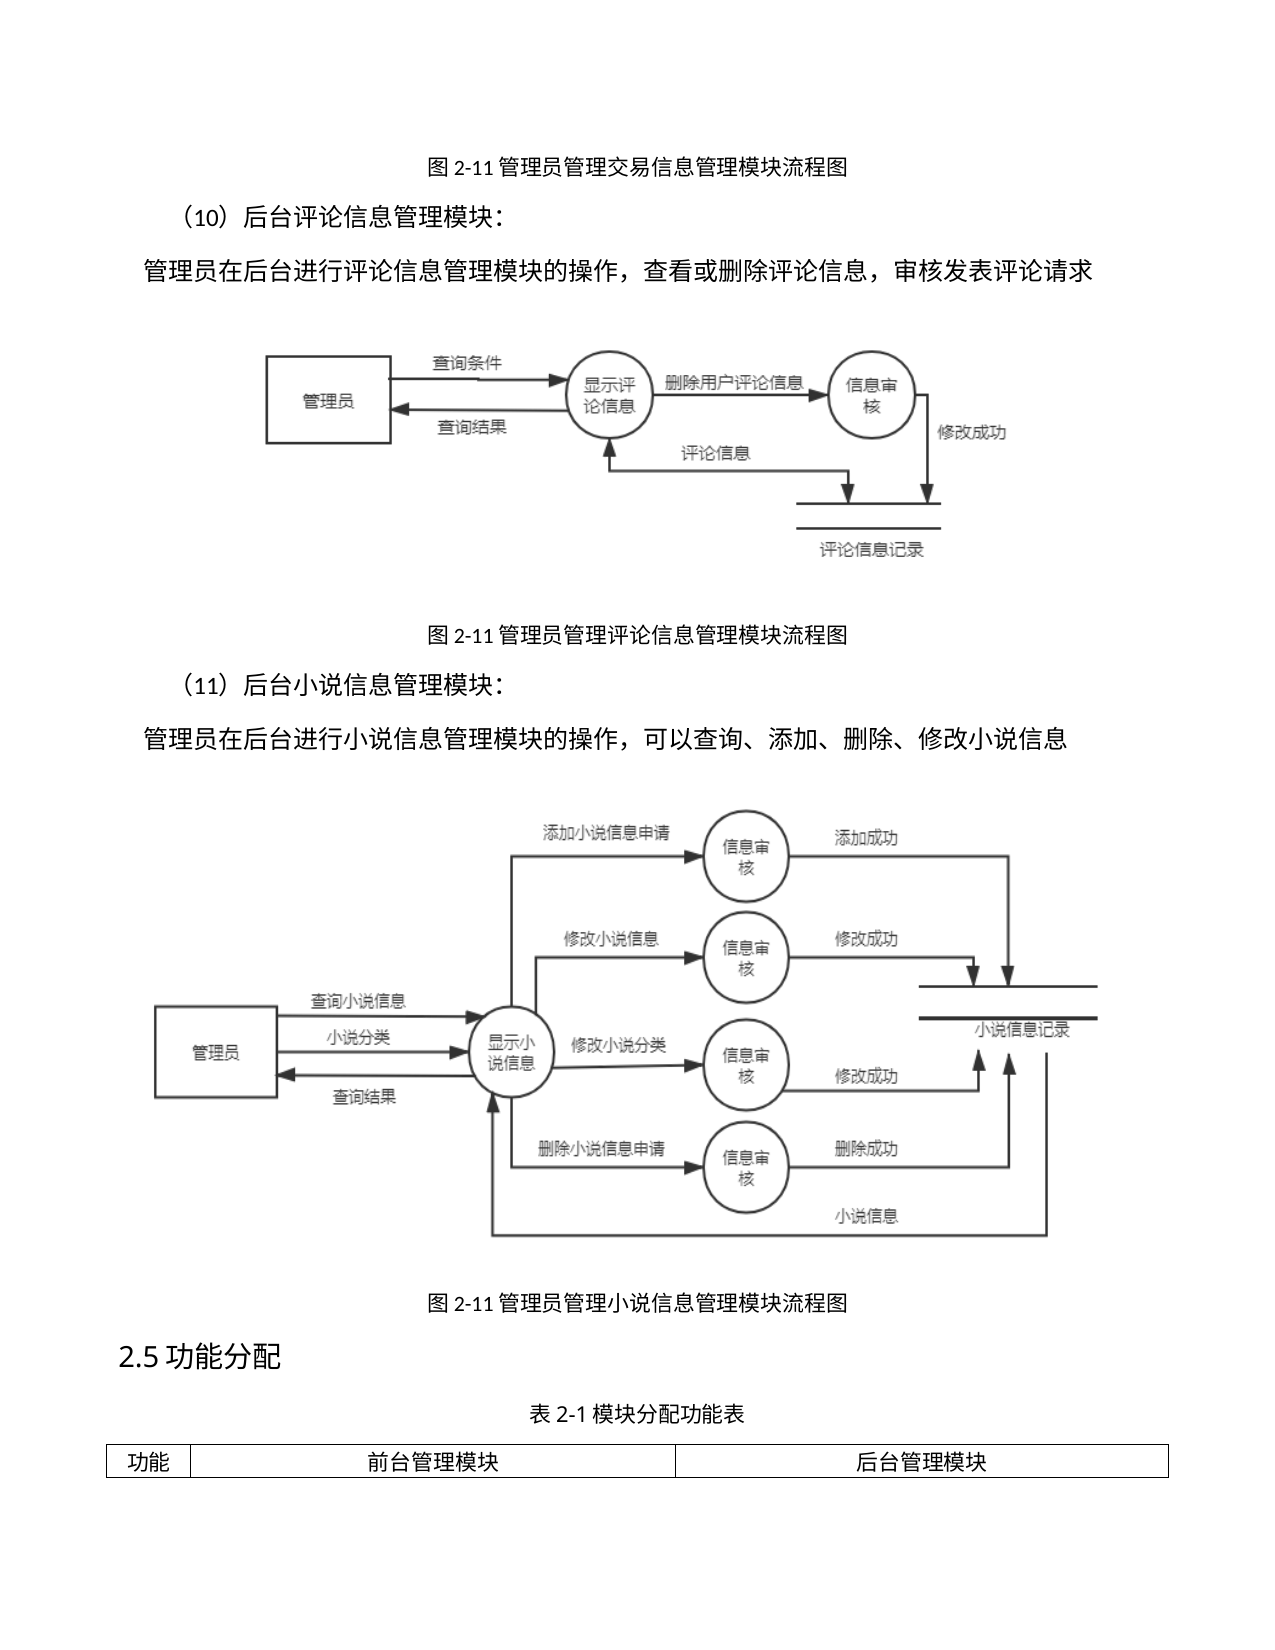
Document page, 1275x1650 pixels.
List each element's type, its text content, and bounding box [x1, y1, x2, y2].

table_header 后台管理模块 [676, 1445, 1168, 1477]
list 图2-11管理员管理交易信息管理模块流程图 [118, 150, 1157, 182]
table_header 前台管理模块 [191, 1445, 675, 1477]
list 图2-11管理员管理小说信息管理模块流程图 [118, 1286, 1157, 1317]
picture [125, 773, 1150, 1273]
list 表2-1模块分配功能表 [118, 1397, 1157, 1428]
picture [236, 306, 1039, 604]
list 2.5功能分配 [118, 1333, 1157, 1376]
list 后台小说信息管理模块： [118, 665, 1157, 701]
list 管理员在后台进行小说信息管理模块的操作，可以查询、添加、删除、修改小说信息 [118, 719, 1157, 756]
list 管理员在后台进行评论信息管理模块的操作，查看或删除评论信息，审核发表评论请求 [118, 252, 1157, 288]
list 图2-11管理员管理评论信息管理模块流程图 [118, 618, 1157, 649]
list 后台评论信息管理模块： [118, 197, 1157, 234]
table_header 功能名称 [107, 1445, 190, 1477]
